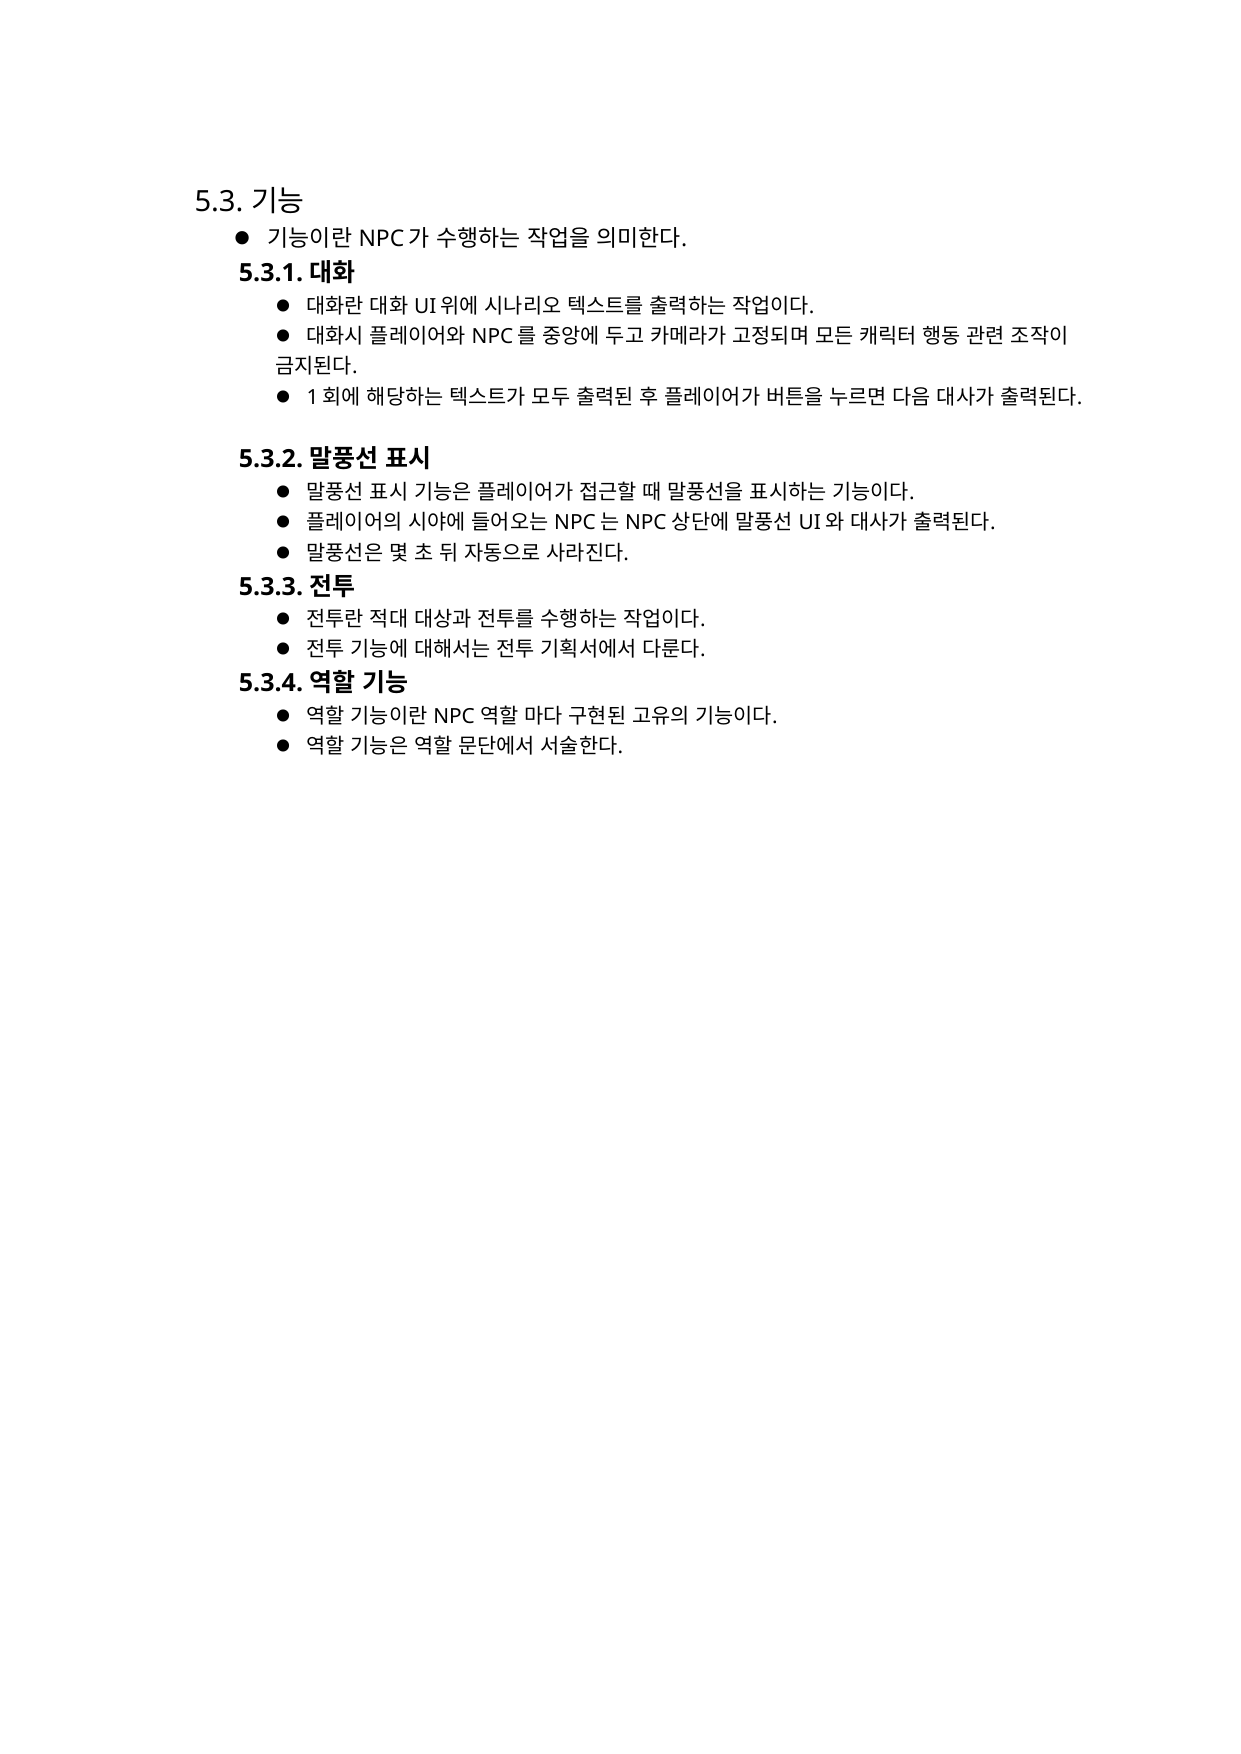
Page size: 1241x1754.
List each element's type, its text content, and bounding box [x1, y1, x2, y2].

text 대화란 대화 UI위에 시나리오 텍스트를 출력하는 작업이다. [275, 289, 1090, 319]
text 전투란 적대 대상과 전투를 수행하는 작업이다. [275, 602, 1090, 633]
text 전투 [239, 566, 1090, 602]
text 역할 기능 [239, 663, 1090, 699]
text 역할 기능이란 NPC 역할 마다 구현된 고유의 기능이다. [275, 699, 1090, 729]
text 대화 [239, 253, 1090, 289]
text 말풍선 표시 [239, 439, 1090, 475]
text 역할 기능은 역할 문단에서 서술한다. [275, 729, 1090, 760]
text 기능이란 NPC가 수행하는 작업을 의미한다. [233, 219, 1090, 253]
text 말풍선은 몇 초 뒤 자동으로 사라진다. [275, 536, 1090, 566]
text 전투 기능에 대해서는 전투 기획서에서 다룬다. [275, 633, 1090, 663]
text 기능 [194, 177, 1090, 219]
text 말풍선 표시 기능은 플레이어가 접근할 때 말풍선을 표시하는 기능이다. [275, 475, 1090, 505]
text 대화시 플레이어와 NPC를 중앙에 두고 카메라가 고정되며 모든 캐릭터 행동 관련 조작이 금지된다. [275, 319, 1090, 380]
text 1회에 해당하는 텍스트가 모두 출력된 후 플레이어가 버튼을 누르면 다음 대사가 출력된다. [275, 380, 1090, 410]
text 플레이어의 시야에 들어오는 NPC는 NPC 상단에 말풍선 UI와 대사가 출력된다. [275, 505, 1090, 536]
